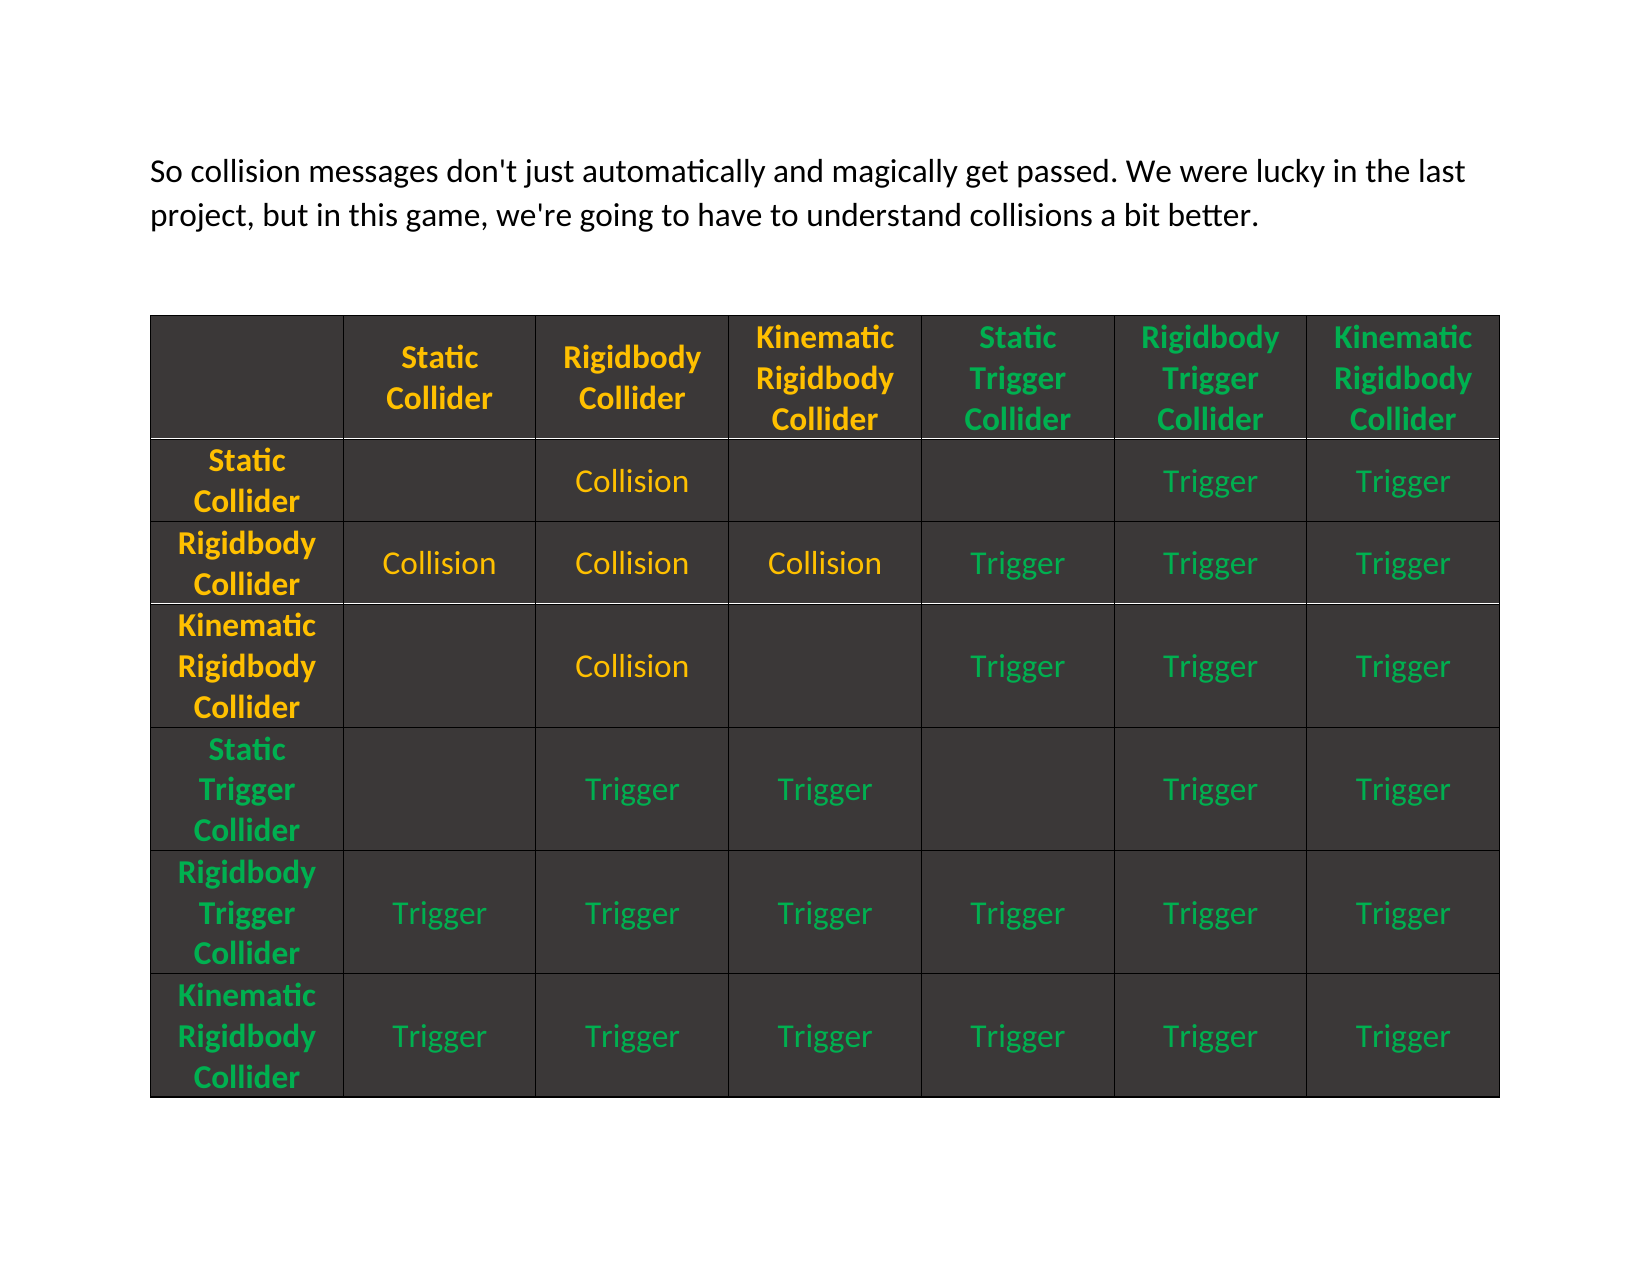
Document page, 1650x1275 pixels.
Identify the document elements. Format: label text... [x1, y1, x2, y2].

table_cell Trigger [729, 728, 921, 850]
table_cell Collision [536, 522, 728, 603]
table_header Kinematic Rigidbody Collider [1307, 316, 1499, 438]
table_cell Trigger [922, 605, 1114, 727]
table_cell Kinematic Rigidbody Collider [151, 605, 343, 727]
table_cell Rigidbody Collider [151, 522, 343, 603]
table_cell Trigger [536, 974, 728, 1096]
table_cell Static Trigger Collider [151, 728, 343, 850]
table_cell Trigger [536, 851, 728, 973]
table_cell Trigger [1307, 851, 1499, 973]
table_header Rigidbody Collider [536, 316, 728, 438]
table_cell Trigger [922, 974, 1114, 1096]
table_cell Trigger [1115, 728, 1306, 850]
table_cell [922, 440, 1114, 521]
table_header Static Collider [344, 316, 535, 438]
table_cell [922, 728, 1114, 850]
table_cell Trigger [1115, 605, 1306, 727]
table_header [151, 316, 343, 438]
table_cell Trigger [536, 728, 728, 850]
table_cell Trigger [1115, 851, 1306, 973]
table_cell Trigger [1307, 440, 1499, 521]
table_cell [729, 605, 921, 727]
table_cell Trigger [1307, 522, 1499, 603]
table_cell Collision [344, 522, 535, 603]
table_cell Collision [536, 605, 728, 727]
table_cell Trigger [729, 974, 921, 1096]
table_cell Static Collider [151, 440, 343, 521]
table_cell Trigger [344, 974, 535, 1096]
table_cell Trigger [344, 851, 535, 973]
table_header Static Trigger Collider [922, 316, 1114, 438]
table_header Rigidbody Trigger Collider [1115, 316, 1306, 438]
text So collision messages don't just automatically and magically get passed. We were lucky in the last project, but in this game, we're going to have to understand collisions a bit better. [150, 150, 1500, 235]
table_cell Trigger [1307, 728, 1499, 850]
table_cell Trigger [1115, 440, 1306, 521]
table_cell Trigger [922, 522, 1114, 603]
table_cell Trigger [1115, 974, 1306, 1096]
table_header Kinematic Rigidbody Collider [729, 316, 921, 438]
table_cell [729, 440, 921, 521]
table_cell Collision [536, 440, 728, 521]
table_cell Trigger [922, 851, 1114, 973]
table_cell Rigidbody Trigger Collider [151, 851, 343, 973]
table_cell Trigger [729, 851, 921, 973]
table_cell Kinematic Rigidbody Collider [151, 974, 343, 1096]
table_cell Collision [729, 522, 921, 603]
table_cell Trigger [1307, 974, 1499, 1096]
table_cell Trigger [1115, 522, 1306, 603]
table_cell [344, 605, 535, 727]
table_cell [344, 728, 535, 850]
table_cell [344, 440, 535, 521]
table_cell Trigger [1307, 605, 1499, 727]
